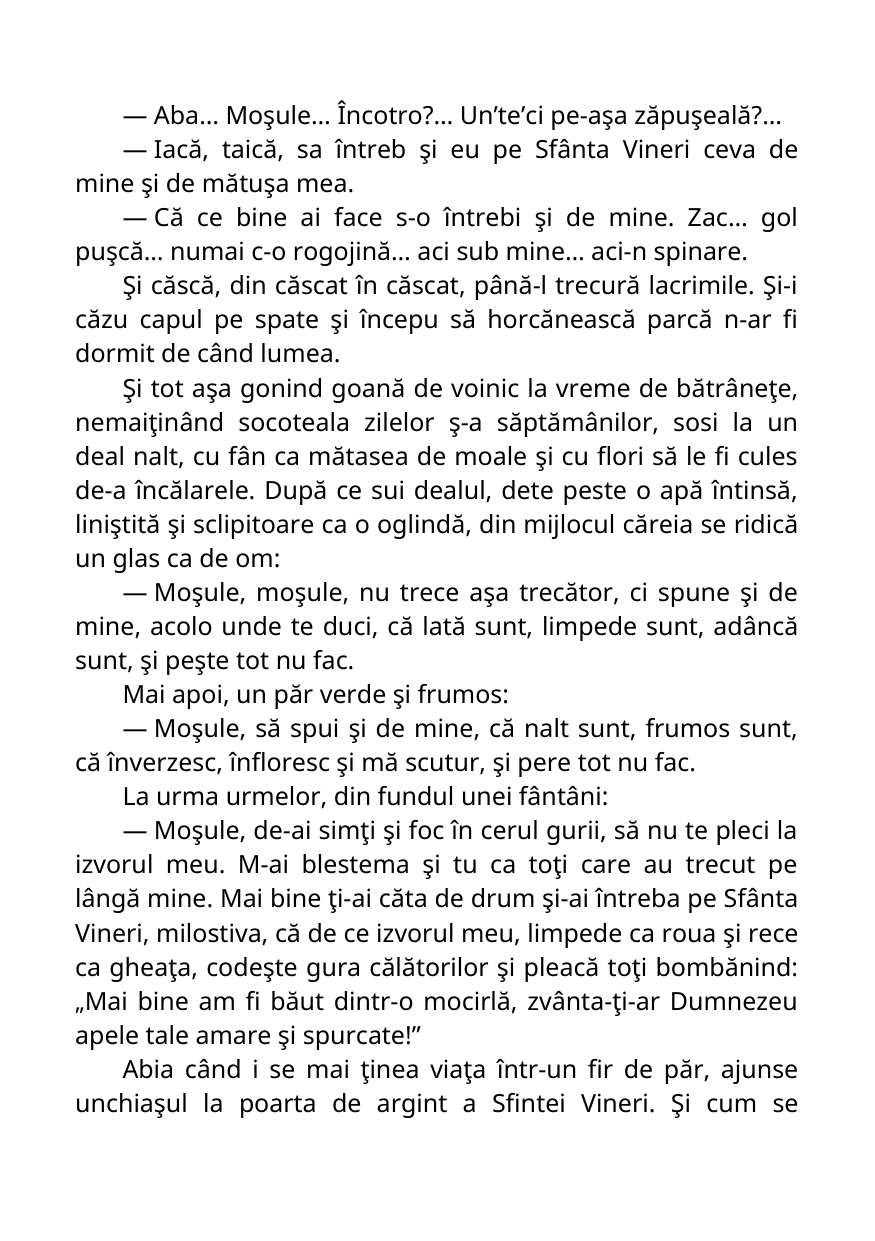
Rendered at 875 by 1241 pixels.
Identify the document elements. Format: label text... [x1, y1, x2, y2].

text Şi tot aşa gonind goană de voinic la vreme de bătrâneţe, nemaiţinând socoteala zilelor ş-a săptămânilor, sosi la un deal nalt, cu fân ca mătasea de moale şi cu flori să le fi cules de-a încălarele. După ce sui dealul, dete peste o apă întinsă, liniştită şi sclipitoare ca o oglindă, din mijlocul căreia se ridică un glas ca de om: [75, 370, 799, 574]
text ― Moşule, moşule, nu trece aşa trecător, ci spune şi de mine, acolo unde te duci, că lată sunt, limpede sunt, adâncă sunt, şi peşte tot nu fac. [75, 574, 799, 677]
text Şi căscă, din căscat în căscat, până-l trecură lacrimile. Şi-i căzu capul pe spate şi începu să horcănească parcă n-ar fi dormit de când lumea. [75, 268, 799, 370]
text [75, 1051, 799, 1119]
text ― Iacă, taică, sa întreb şi eu pe Sfânta Vineri ceva de mine şi de mătuşa mea. [75, 132, 799, 200]
text ― Moşule, să spui şi de mine, că nalt sunt, frumos sunt, că înverzesc, înfloresc şi mă scutur, şi pere tot nu fac. [75, 711, 799, 779]
text ― Aba… Moşule… Încotro?… Un’te’ci pe-aşa zăpuşeală?… [75, 98, 799, 132]
text ― Moşule, de-ai simţi şi foc în cerul gurii, să nu te pleci la izvorul meu. M-ai blestema şi tu ca toţi care au trecut pe lângă mine. Mai bine ţi-ai căta de drum şi-ai întreba pe Sfânta Vineri, milostiva, că de ce izvorul meu, limpede ca roua şi rece ca gheaţa, codeşte gura călătorilor şi pleacă toţi bombănind: „Mai bine am fi băut dintr-o mocirlă, zvânta-ţi-ar Dumnezeu apele tale amare şi spurcate!” [75, 813, 799, 1051]
text La urma urmelor, din fundul unei fântâni: [75, 779, 799, 813]
text Mai apoi, un păr verde şi frumos: [75, 677, 799, 711]
text ― Că ce bine ai face s-o întrebi şi de mine. Zac… gol puşcă… numai c-o rogojină… aci sub mine… aci-n spinare. [75, 200, 799, 268]
